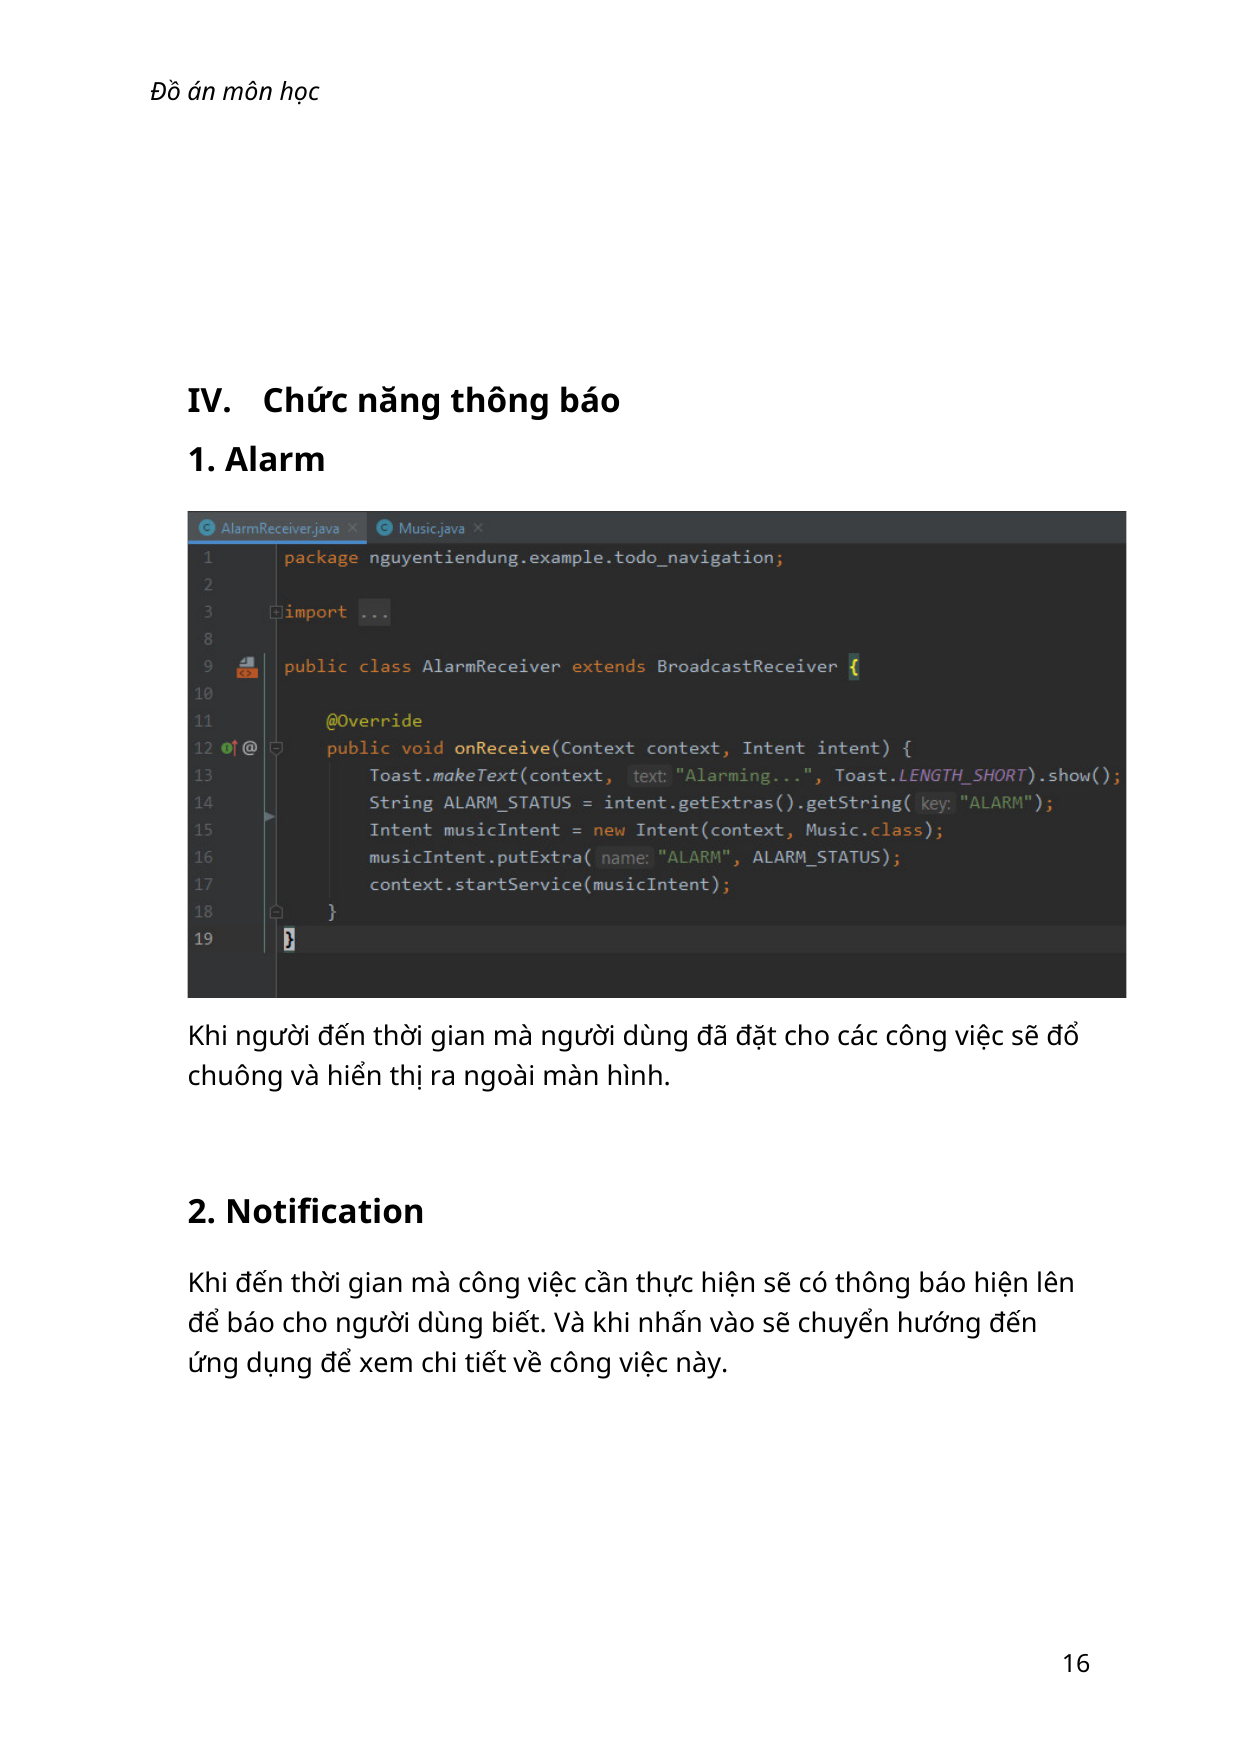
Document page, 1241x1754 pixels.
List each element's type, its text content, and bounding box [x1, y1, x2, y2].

picture [187, 511, 1127, 998]
text Khi người đến thời gian mà người dùng đã đặt cho các công việc sẽ đổ chuông và hiển thị ra ngoài màn hình. [187, 1016, 1090, 1093]
list Notification [187, 1188, 1090, 1233]
text Khi đến thời gian mà công việc cần thực hiện sẽ có thông báo hiện lên để báo cho người dùng biết. Và khi nhấn vào sẽ chuyển hướng đến ứng dụng để xem chi tiết về công việc này. [187, 1264, 1090, 1380]
list Chức năng thông báo [187, 377, 1090, 422]
list Alarm [187, 436, 1090, 481]
